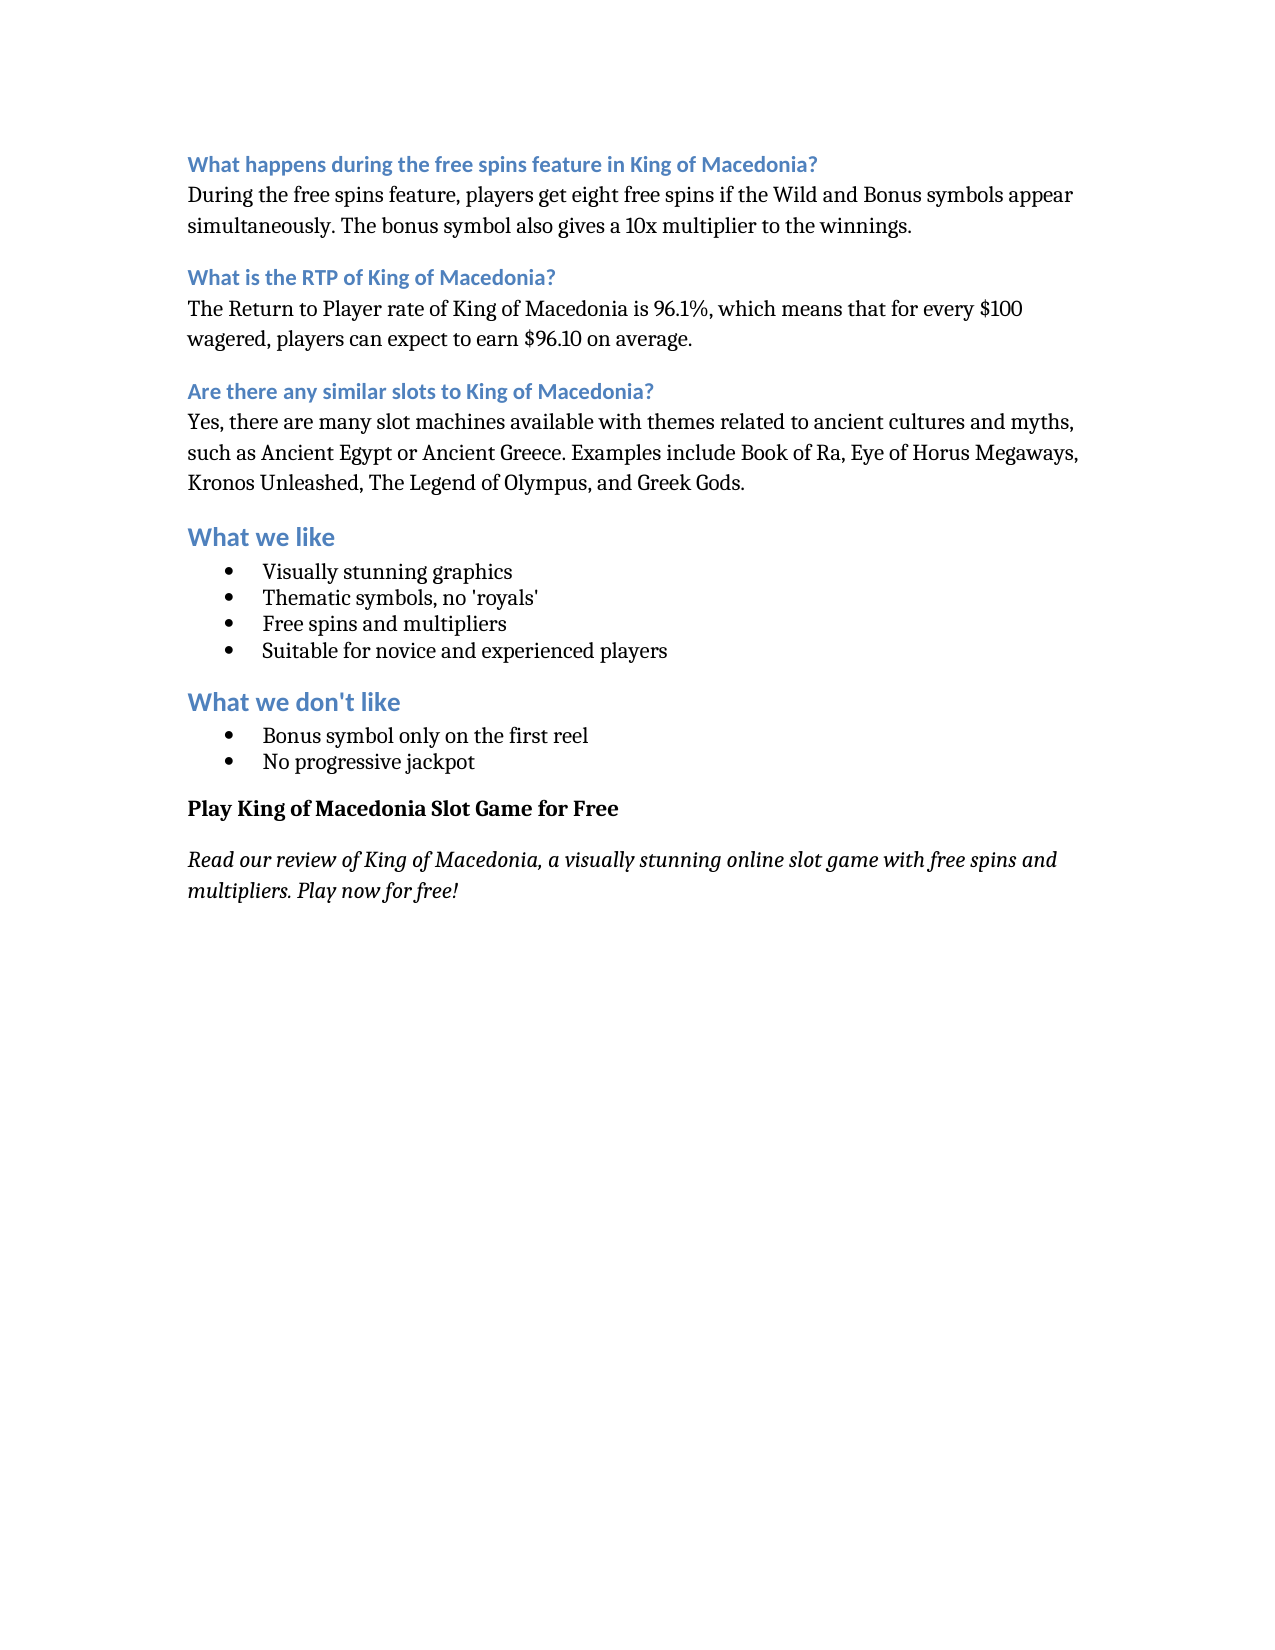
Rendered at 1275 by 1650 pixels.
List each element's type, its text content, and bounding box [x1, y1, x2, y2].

list Suitable for novice and experienced players [225, 637, 1087, 664]
subtitle What is the RTP of King of Macedonia? [187, 263, 1087, 291]
list No progressive jackpot [225, 749, 1087, 775]
text Yes, there are many slot machines available with themes related to ancient cultures and myths, such as Ancient Egypt or Ancient Greece. Examples include Book of Ra, Eye of Horus Megaways, Kronos Unleashed, The Legend of Olympus, and Greek Gods. [187, 409, 1087, 496]
text The Return to Player rate of King of Macedonia is 96.1%, which means that for every $100 wagered, players can expect to earn $96.10 on average. [187, 296, 1087, 352]
subtitle Are there any similar slots to King of Macedonia? [187, 377, 1087, 405]
list Free spins and multipliers [225, 611, 1087, 637]
subtitle What happens during the free spins feature in King of Macedonia? [187, 150, 1087, 178]
list Bonus symbol only on the first reel [225, 723, 1087, 749]
subtitle What we like [187, 521, 1087, 553]
text During the free spins feature, players get eight free spins if the Wild and Bonus symbols appear simultaneously. The bonus symbol also gives a 10x multiplier to the winnings. [187, 182, 1087, 239]
list Visually stunning graphics [225, 558, 1087, 585]
list Thematic symbols, no 'royals' [225, 585, 1087, 611]
subtitle What we don't like [187, 685, 1087, 718]
text Read our review of King of Macedonia, a visually stunning online slot game with free spins and multipliers. Play now for free! [187, 847, 1087, 904]
text Play King of Macedonia Slot Game for Free [187, 796, 1087, 822]
